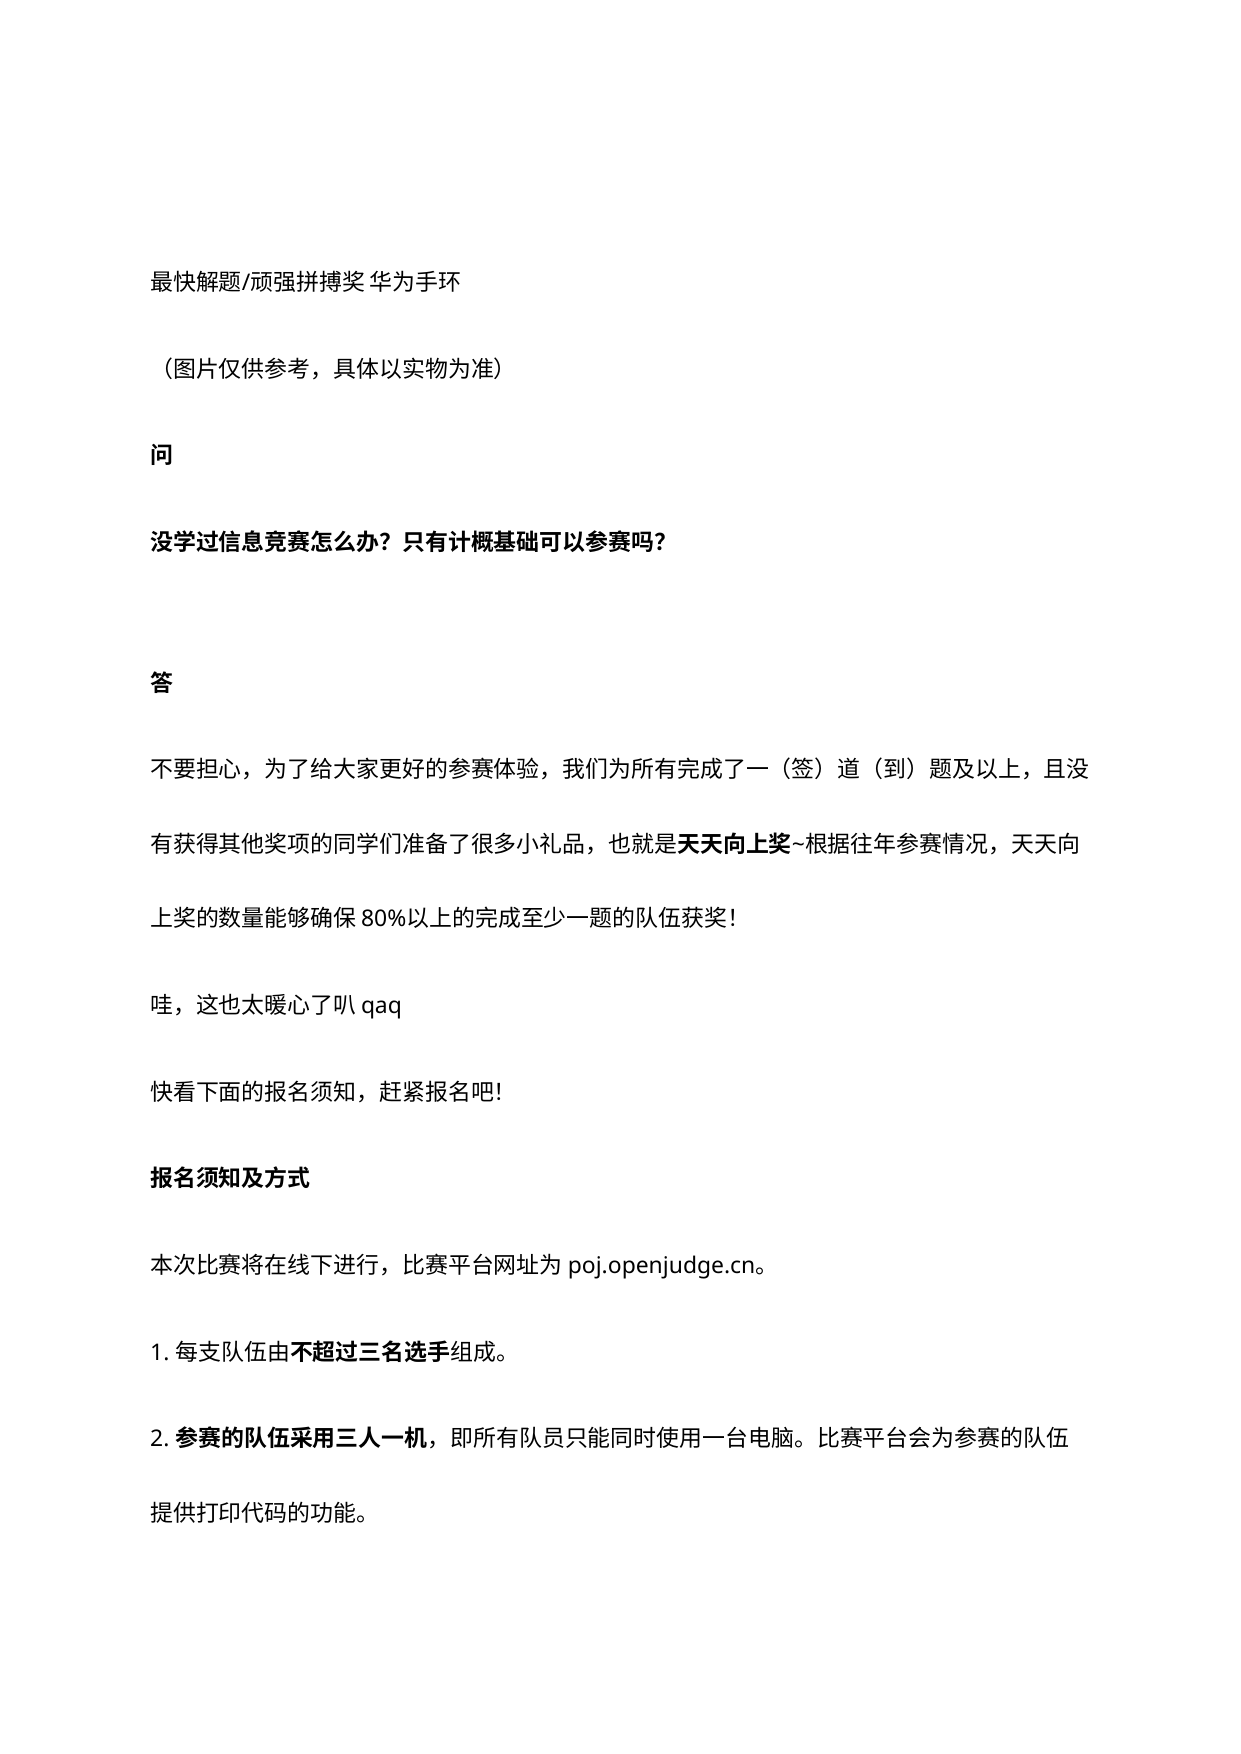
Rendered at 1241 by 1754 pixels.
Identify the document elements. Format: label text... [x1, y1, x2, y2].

text 没学过信息竞赛怎么办？只有计概基础可以参赛吗？ [150, 508, 1090, 573]
text 哇，这也太暖心了叭qaq [150, 971, 1090, 1036]
text 最快解题/顽强拼搏奖 华为手环 [150, 248, 1090, 313]
text 快看下面的报名须知，赶紧报名吧！ [150, 1058, 1090, 1123]
text 问 [150, 422, 1090, 487]
text 报名须知及方式 [150, 1144, 1090, 1209]
text 本次比赛将在线下进行，比赛平台网址为 poj.openjudge.cn。 [150, 1231, 1090, 1296]
text 2. 参赛的队伍采用三人一机，即所有队员只能同时使用一台电脑。比赛平台会为参赛的队伍提供打印代码的功能。 [150, 1404, 1090, 1544]
text （图片仅供参考，具体以实物为准） [150, 335, 1090, 400]
text 1. 每支队伍由不超过三名选手组成。 [150, 1318, 1090, 1383]
text 不要担心，为了给大家更好的参赛体验，我们为所有完成了一（签）道（到）题及以上，且没有获得其他奖项的同学们准备了很多小礼品，也就是天天向上奖~根据往年参赛情况，天天向上奖的数量能够确保80%以上的完成至少一题的队伍获奖！ [150, 735, 1090, 949]
text 答 [150, 648, 1090, 713]
